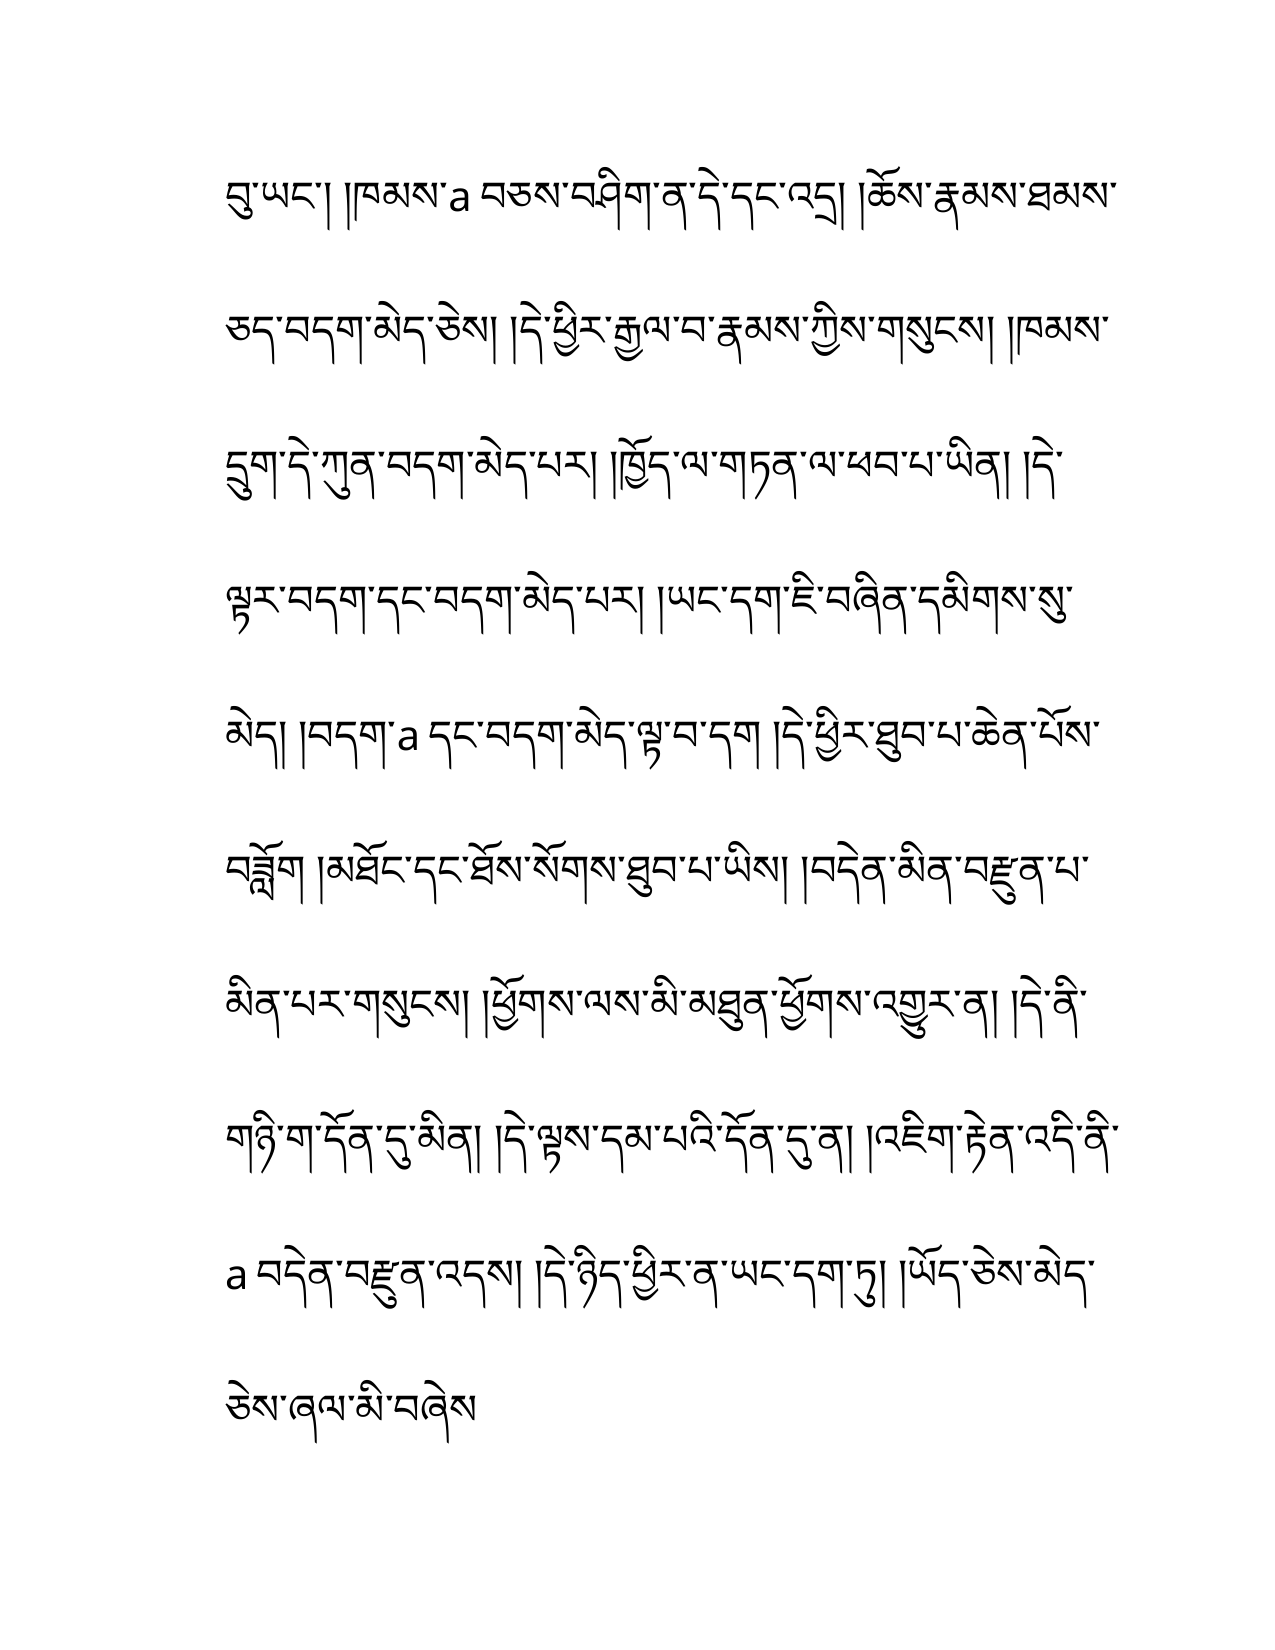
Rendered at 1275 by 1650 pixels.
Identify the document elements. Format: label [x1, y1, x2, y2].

list [187, 150, 1125, 1480]
